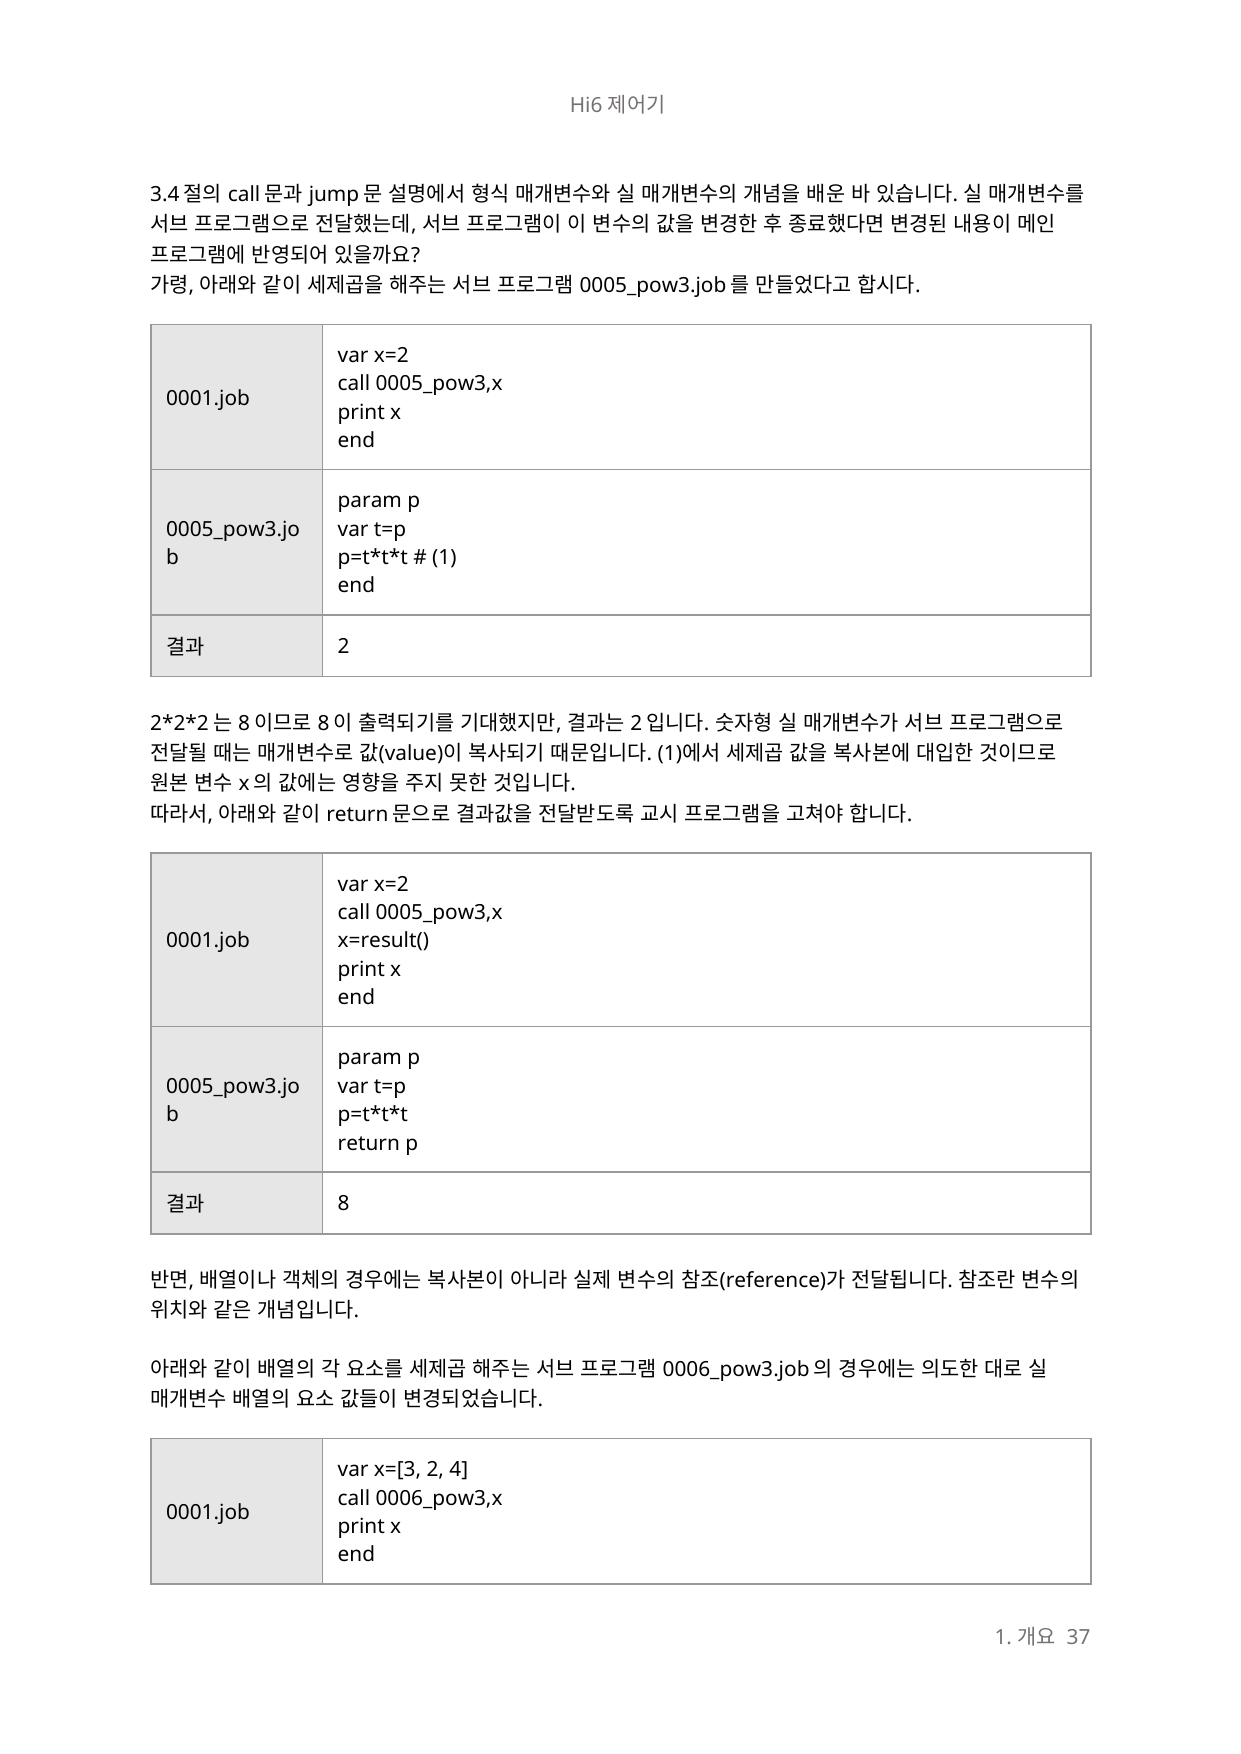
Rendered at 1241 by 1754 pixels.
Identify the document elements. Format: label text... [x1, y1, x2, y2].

table_cell 2 [323, 616, 1090, 676]
text 2*2*2는 8이므로 8이 출력되기를 기대했지만, 결과는 2입니다. 숫자형 실 매개변수가 서브 프로그램으로 전달될 때는 매개변수로 값(value)이 복사되기 때문입니다. (1)에서 세제곱 값을 복사본에 대입한 것이므로 원본 변수 x의 값에는 영향을 주지 못한 것입니다. 따라서, 아래와 같이 return문으로 결과값을 전달받도록 교시 프로그램을 고쳐야 합니다. [150, 677, 1090, 827]
text 반면, 배열이나 객체의 경우에는 복사본이 아니라 실제 변수의 참조(reference)가 전달됩니다. 참조란 변수의 위치와 같은 개념입니다. 아래와 같이 배열의 각 요소를 세제곱 해주는 서브 프로그램 0006_pow3.job의 경우에는 의도한 대로 실 매개변수 배열의 요소 값들이 변경되었습니다. [150, 1235, 1090, 1413]
table_header 0001.job [152, 325, 322, 469]
table_header var x=2 call 0005_pow3,x print x end [323, 325, 1090, 469]
table_header 0001.job [152, 854, 322, 1026]
table_cell 결과 [152, 616, 322, 676]
table_cell 0005_pow3.job [152, 1027, 322, 1171]
table_cell 8 [323, 1173, 1090, 1233]
table_header var x=[3, 2, 4] call 0006_pow3,x print x end [323, 1439, 1090, 1583]
table_cell 0005_pow3.job [152, 470, 322, 614]
table_header var x=2 call 0005_pow3,x x=result() print x end [323, 854, 1090, 1026]
table_header 0001.job [152, 1439, 322, 1583]
table_cell 결과 [152, 1173, 322, 1233]
table_cell param p var t=p p=t*t*t return p [323, 1027, 1090, 1171]
table_cell param p var t=p p=t*t*t # (1) end [323, 470, 1090, 614]
text 3.4절의 call문과 jump문 설명에서 형식 매개변수와 실 매개변수의 개념을 배운 바 있습니다. 실 매개변수를 서브 프로그램으로 전달했는데, 서브 프로그램이 이 변수의 값을 변경한 후 종료했다면 변경된 내용이 메인 프로그램에 반영되어 있을까요? 가령, 아래와 같이 세제곱을 해주는 서브 프로그램 0005_pow3.job를 만들었다고 합시다. [150, 177, 1090, 298]
